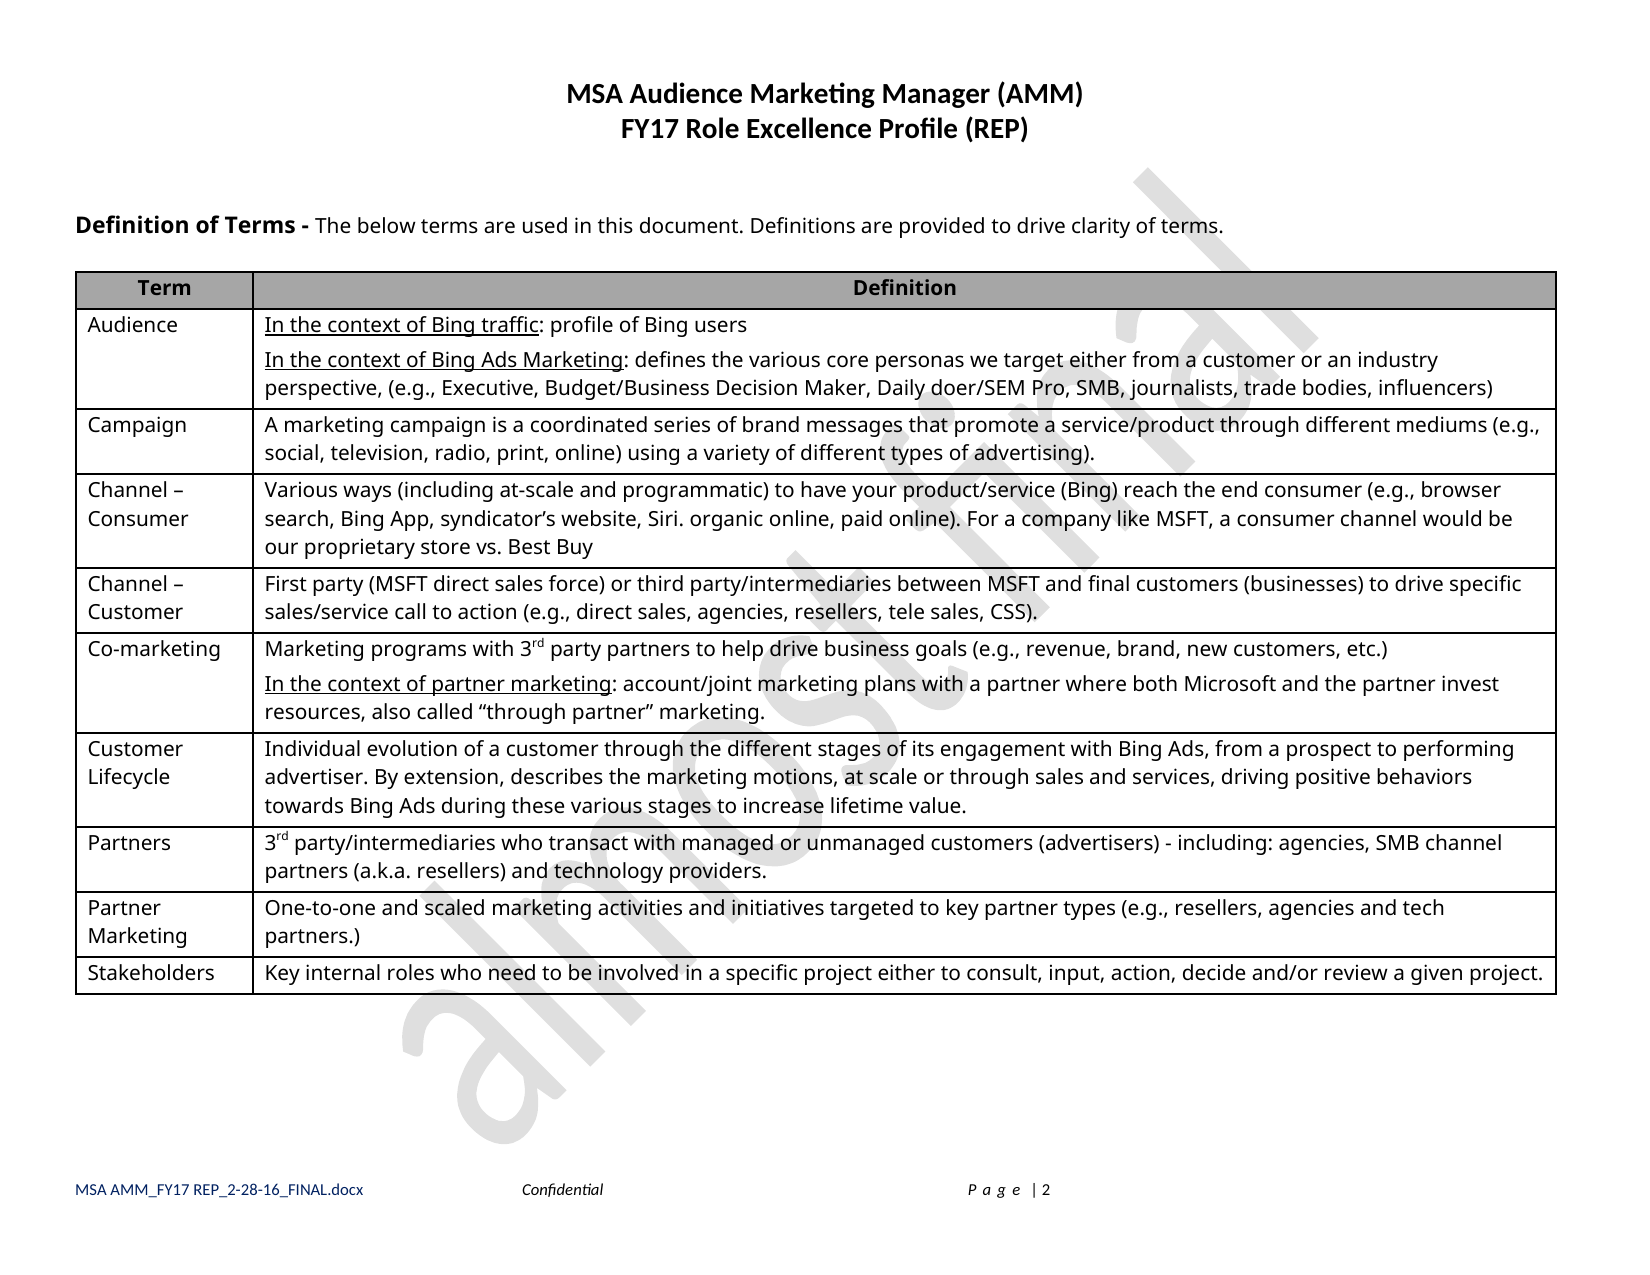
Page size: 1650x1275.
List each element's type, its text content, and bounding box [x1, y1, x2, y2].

table_cell Partners [77, 828, 252, 891]
table_cell Individual evolution of a customer through the different stages of its engagement with Bing Ads, from a prospect to performing advertiser. By extension, describes the marketing motions, at scale or through sales and services, driving positive behaviors towards Bing Ads during these various stages to increase lifetime value. [254, 734, 1555, 826]
table_cell Campaign [77, 410, 252, 473]
table_cell A marketing campaign is a coordinated series of brand messages that promote a service/product through different mediums (e.g., social, television, radio, print, online) using a variety of different types of advertising). [254, 410, 1555, 473]
table_cell Partner Marketing [77, 893, 252, 956]
table_cell Customer Lifecycle [77, 734, 252, 826]
table_cell Stakeholders [77, 958, 252, 993]
table_header Definition [254, 273, 1555, 308]
table_cell Channel – Customer [77, 569, 252, 632]
table_cell First party (MSFT direct sales force) or third party/intermediaries between MSFT and final customers (businesses) to drive specific sales/service call to action (e.g., direct sales, agencies, resellers, tele sales, CSS). [254, 569, 1555, 632]
table_header Term [77, 273, 252, 308]
table_cell Various ways (including at-scale and programmatic) to have your product/service (Bing) reach the end consumer (e.g., browser search, Bing App, syndicator’s website, Siri. organic online, paid online). For a company like MSFT, a consumer channel would be our proprietary store vs. Best Buy [254, 475, 1555, 567]
table_cell In the context of Bing traffic: profile of Bing users In the context of Bing Ads Marketing: defines the various core personas we target either from a customer or an industry perspective, (e.g., Executive, Budget/Business Decision Maker, Daily doer/SEM Pro, SMB, journalists, trade bodies, influencers) [254, 310, 1555, 408]
table_cell Marketing programs with 3rd party partners to help drive business goals (e.g., revenue, brand, new customers, etc.) In the context of partner marketing: account/joint marketing plans with a partner where both Microsoft and the partner invest resources, also called “through partner” marketing. [254, 634, 1555, 732]
table_cell Audience [77, 310, 252, 408]
text Definition of Terms - The below terms are used in this document. Definitions are provided to drive clarity of terms. [75, 209, 1575, 240]
table_cell One-to-one and scaled marketing activities and initiatives targeted to key partner types (e.g., resellers, agencies and tech partners.) [254, 893, 1555, 956]
table_cell Key internal roles who need to be involved in a specific project either to consult, input, action, decide and/or review a given project. [254, 958, 1555, 993]
table_cell 3rd party/intermediaries who transact with managed or unmanaged customers (advertisers) - including: agencies, SMB channel partners (a.k.a. resellers) and technology providers. [254, 828, 1555, 891]
table_cell Channel – Consumer [77, 475, 252, 567]
table_cell Co-marketing [77, 634, 252, 732]
